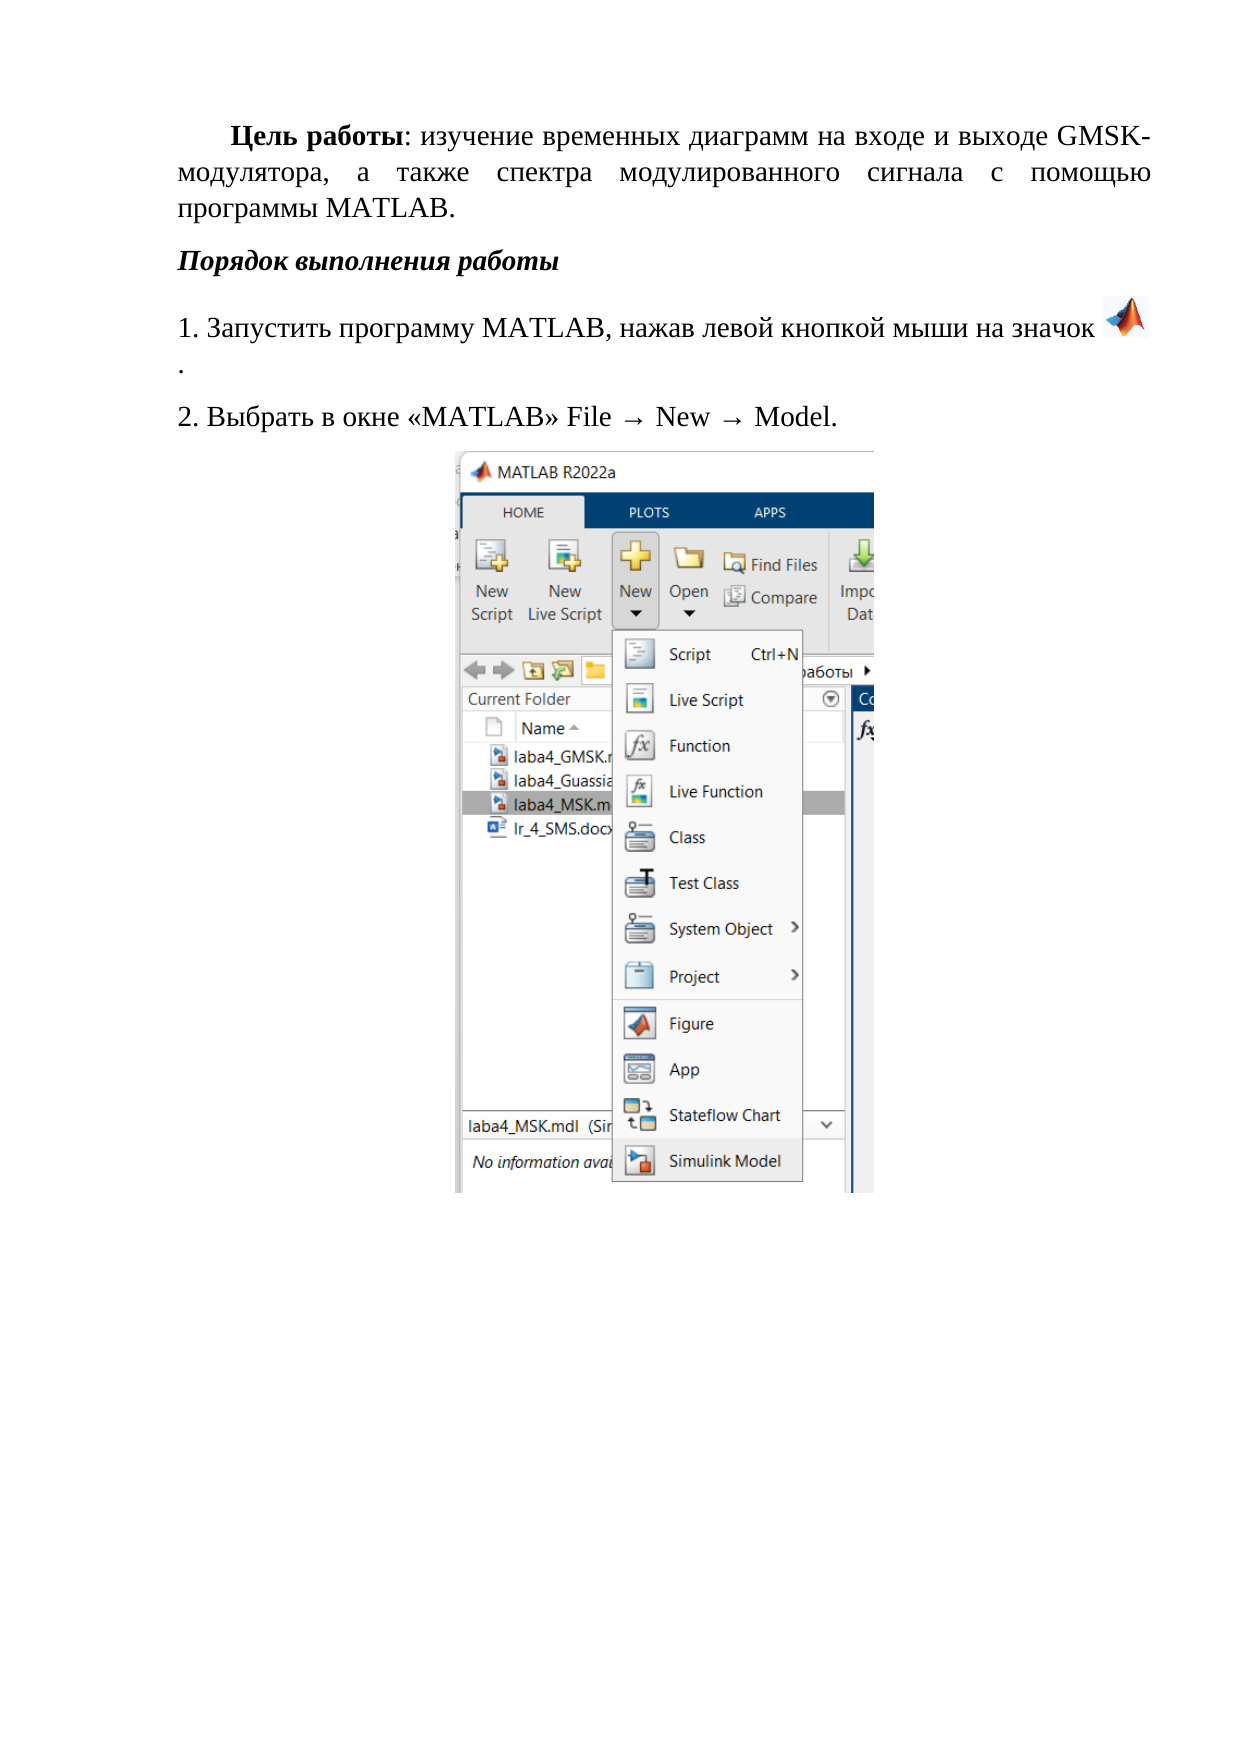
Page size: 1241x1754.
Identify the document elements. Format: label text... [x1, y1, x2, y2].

picture [455, 451, 874, 1193]
text Цель работы: изучение временных диаграмм на входе и выходе GMSK-модулятора, а также спектра модулированного сигнала с помощью программы MATLAB. [177, 118, 1152, 224]
text 2. Выбрать в окне «MATLAB» File → New → Model. [177, 399, 1152, 432]
text Порядок выполнения работы [177, 243, 1152, 277]
picture [1102, 296, 1149, 338]
text 1. Запустить программу MATLAB, нажав левой кнопкой мыши на значок . [177, 296, 1152, 380]
